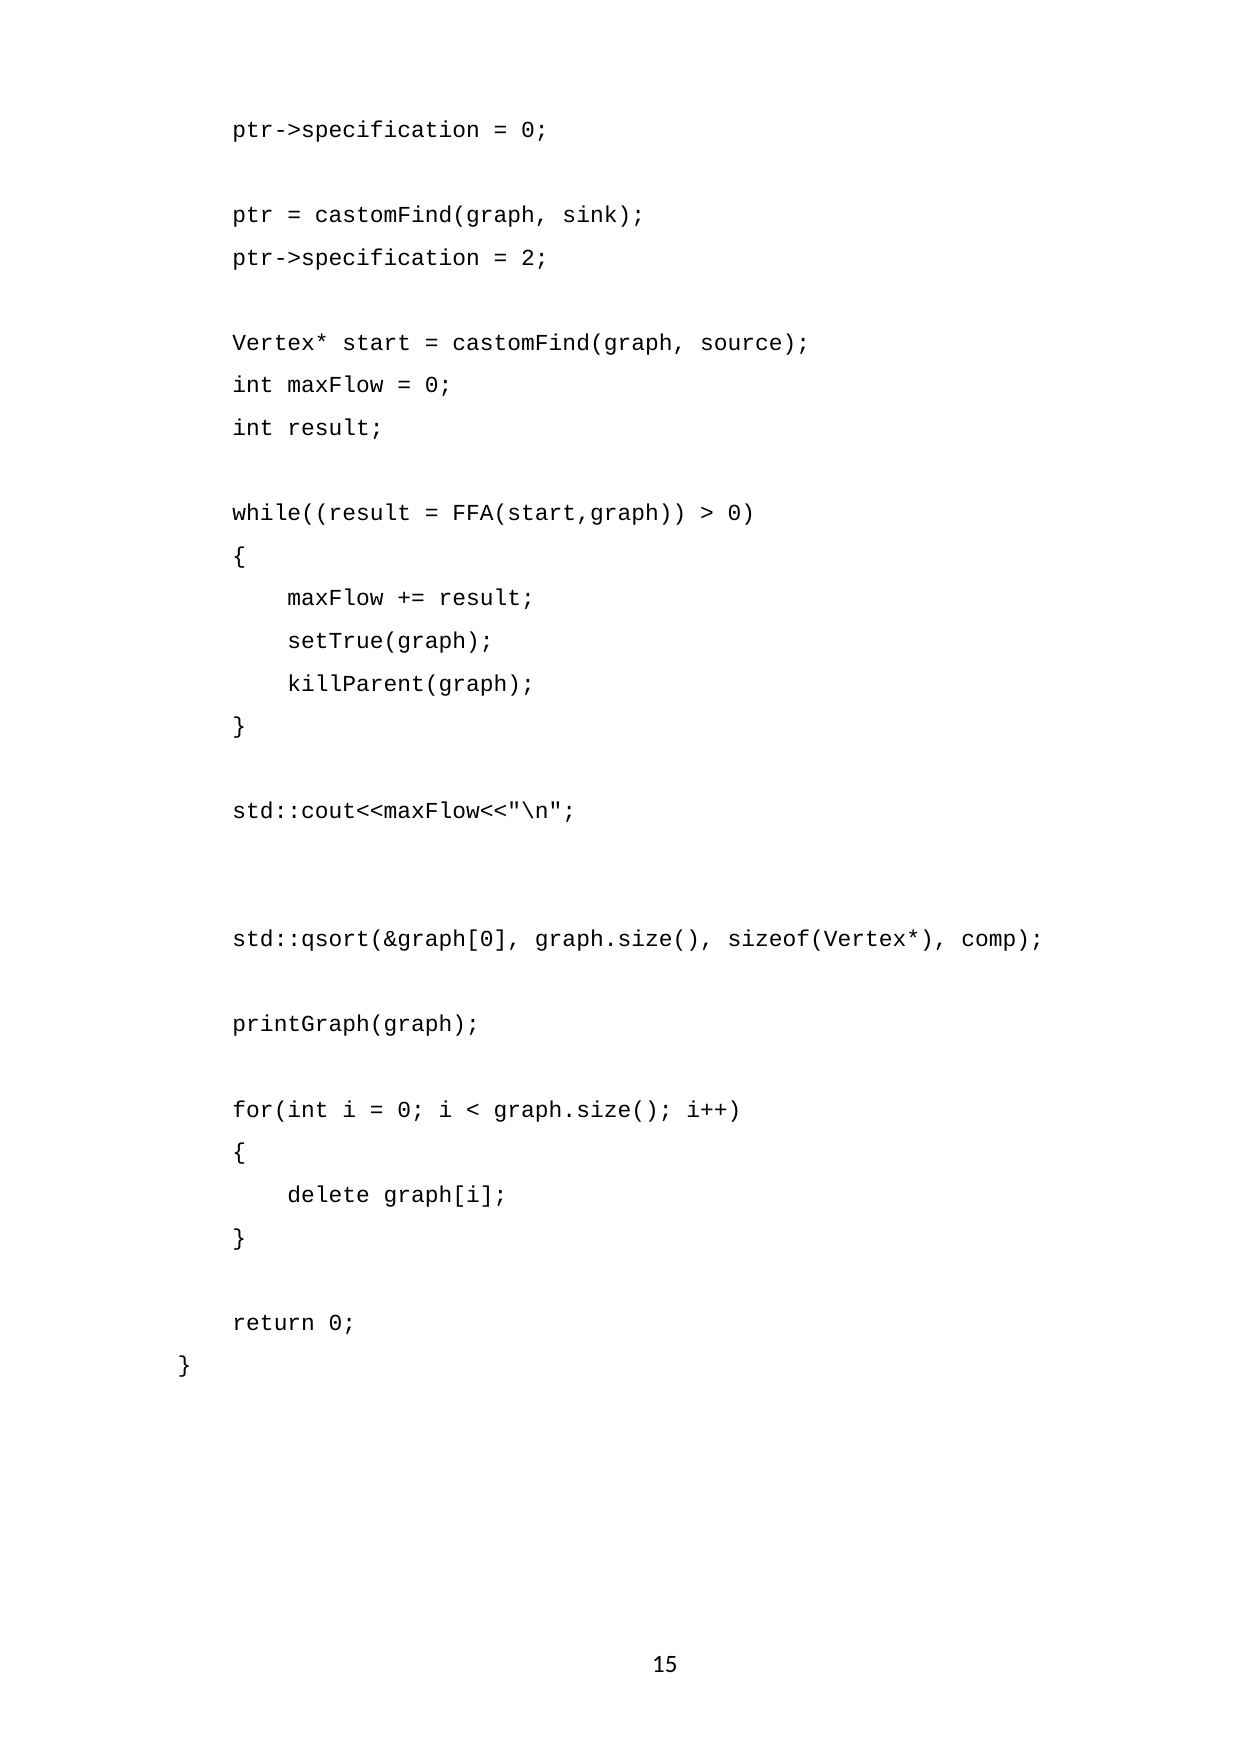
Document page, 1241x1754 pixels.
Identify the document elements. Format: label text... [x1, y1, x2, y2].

text while((result = FFA(start,graph)) > 0) [177, 502, 1152, 527]
text ptr->specification = 2; [177, 246, 1152, 272]
text } [177, 1226, 1152, 1252]
text int result; [177, 416, 1152, 442]
text ptr = castomFind(graph, sink); [177, 203, 1152, 229]
text } [177, 1354, 1152, 1379]
text std::qsort(&graph[0], graph.size(), sizeof(Vertex*), comp); [177, 928, 1152, 953]
text setTrue(graph); [177, 629, 1152, 655]
text killParent(graph); [177, 672, 1152, 698]
text int maxFlow = 0; [177, 374, 1152, 400]
text return 0; [177, 1311, 1152, 1337]
text delete graph[i]; [177, 1183, 1152, 1209]
text ptr->specification = 0; [177, 118, 1152, 144]
text Vertex* start = castomFind(graph, source); [177, 331, 1152, 357]
text for(int i = 0; i < graph.size(); i++) [177, 1098, 1152, 1124]
text std::cout<<maxFlow<<"\n"; [177, 800, 1152, 826]
text } [177, 714, 1152, 741]
text { [177, 1141, 1152, 1167]
text printGraph(graph); [177, 1013, 1152, 1039]
text { [177, 544, 1152, 570]
text maxFlow += result; [177, 587, 1152, 613]
